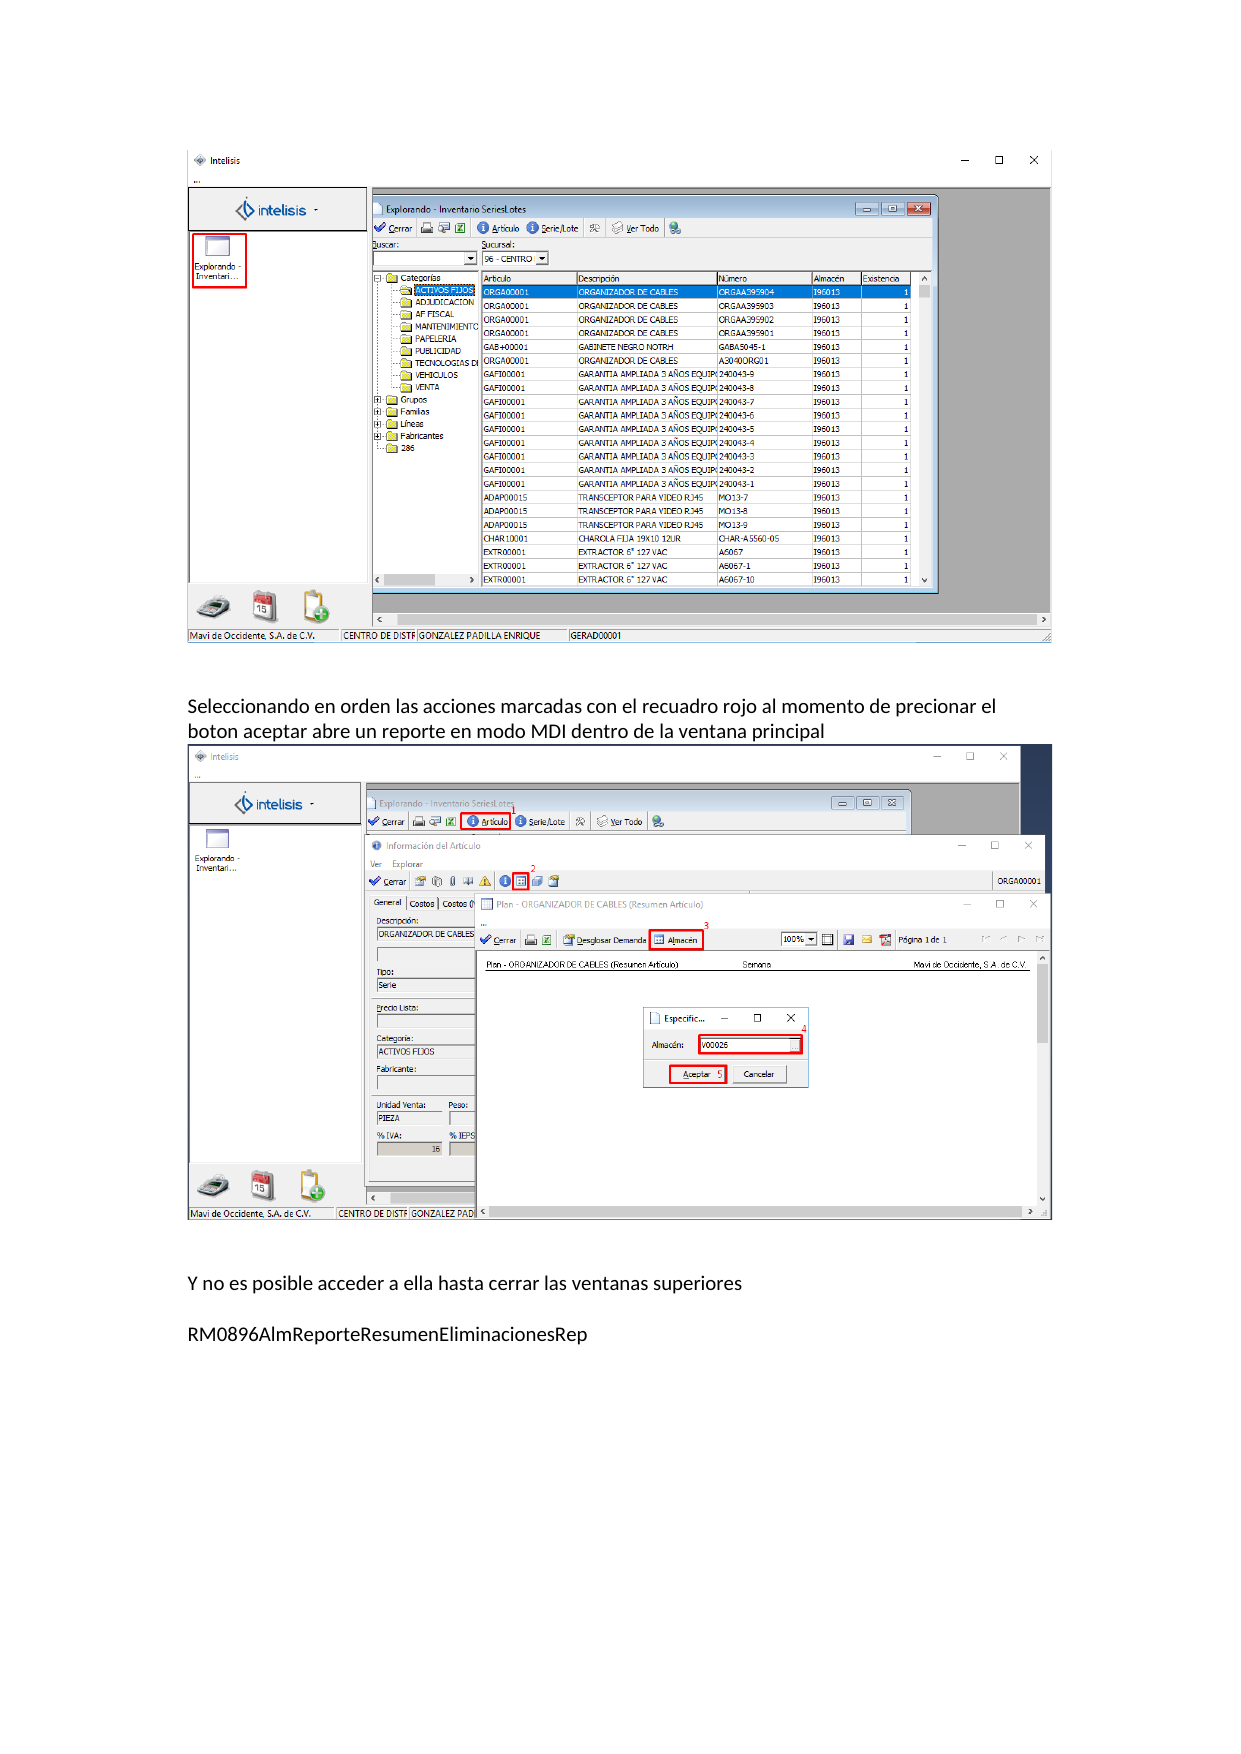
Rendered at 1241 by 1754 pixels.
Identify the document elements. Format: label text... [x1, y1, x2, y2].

text RM0896AlmReporteResumenEliminacionesRep [187, 1321, 1053, 1346]
text Seleccionando en orden las acciones marcadas con el recuadro rojo al momento de precionar el boton aceptar abre un reporte en modo MDI dentro de la ventana principal [187, 693, 1053, 744]
text Y no es posible acceder a ella hasta cerrar las ventanas superiores [187, 1270, 1053, 1295]
picture [187, 744, 1053, 1220]
picture [187, 150, 1052, 643]
